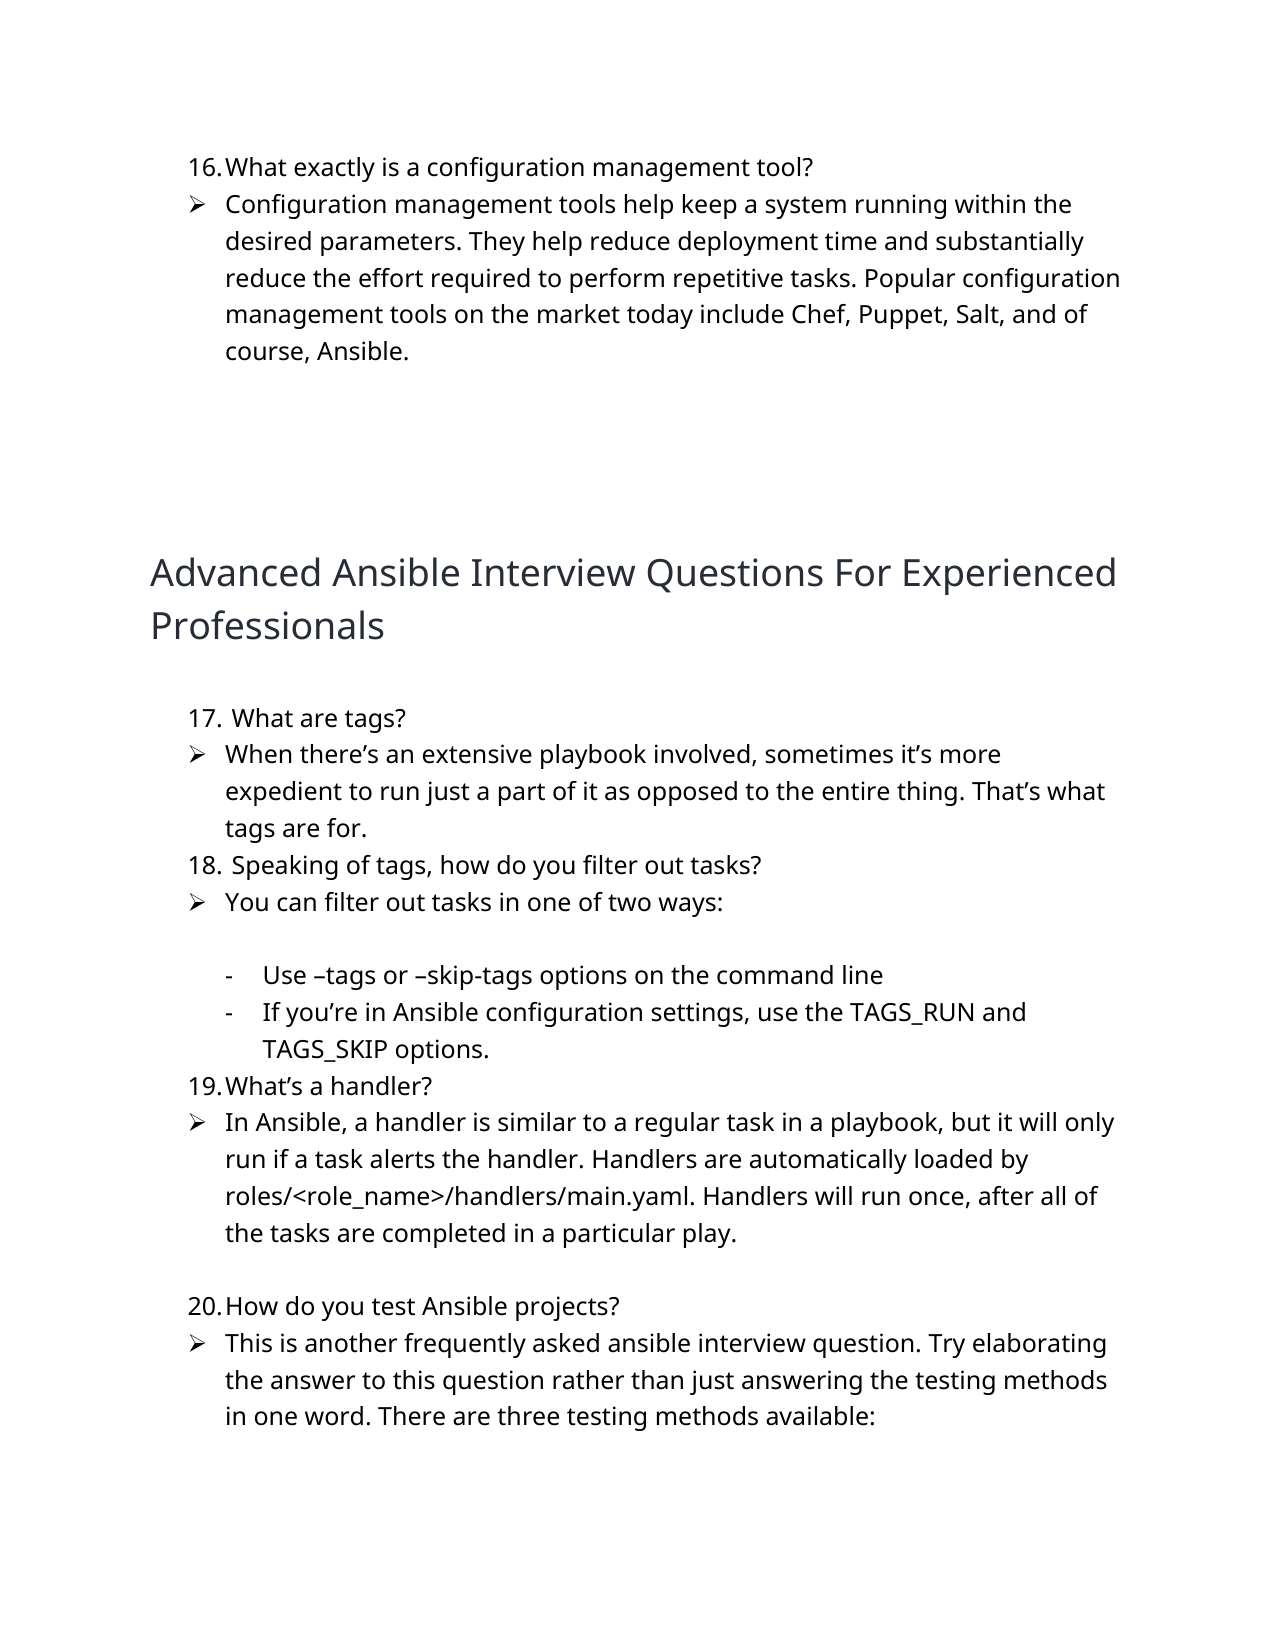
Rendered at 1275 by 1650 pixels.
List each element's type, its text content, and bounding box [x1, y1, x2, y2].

list Use –tags or –skip-tags options on the command line [225, 958, 1125, 992]
list How do you test Ansible projects? [187, 1289, 1125, 1323]
list When there’s an extensive playbook involved, sometimes it’s more expedient to run just a part of it as opposed to the entire thing. That’s what tags are for. [187, 737, 1125, 845]
list What exactly is a configuration management tool? [187, 150, 1125, 184]
list This is another frequently asked ansible interview question. Try elaborating the answer to this question rather than just answering the testing methods in one word. There are three testing methods available: [187, 1326, 1125, 1433]
text Advanced Ansible Interview Questions For Experienced Professionals [150, 544, 1125, 650]
list What are tags? [187, 700, 1125, 734]
list Configuration management tools help keep a system running within the desired parameters. They help reduce deployment time and substantially reduce the effort required to perform repetitive tasks. Popular configuration management tools on the market today include Chef, Puppet, Salt, and of course, Ansible. [187, 187, 1125, 368]
list If you’re in Ansible configuration settings, use the TAGS_RUN and TAGS_SKIP options. [225, 994, 1125, 1065]
list In Ansible, a handler is similar to a regular task in a playbook, but it will only run if a task alerts the handler. Handlers are automatically loaded by roles/<role_name>/handlers/main.yaml. Handlers will run once, after all of the tasks are completed in a particular play. [187, 1105, 1125, 1249]
list You can filter out tasks in one of two ways: [187, 884, 1125, 918]
list Speaking of tags, how do you filter out tasks? [187, 847, 1125, 882]
list What’s a handler? [187, 1068, 1125, 1102]
